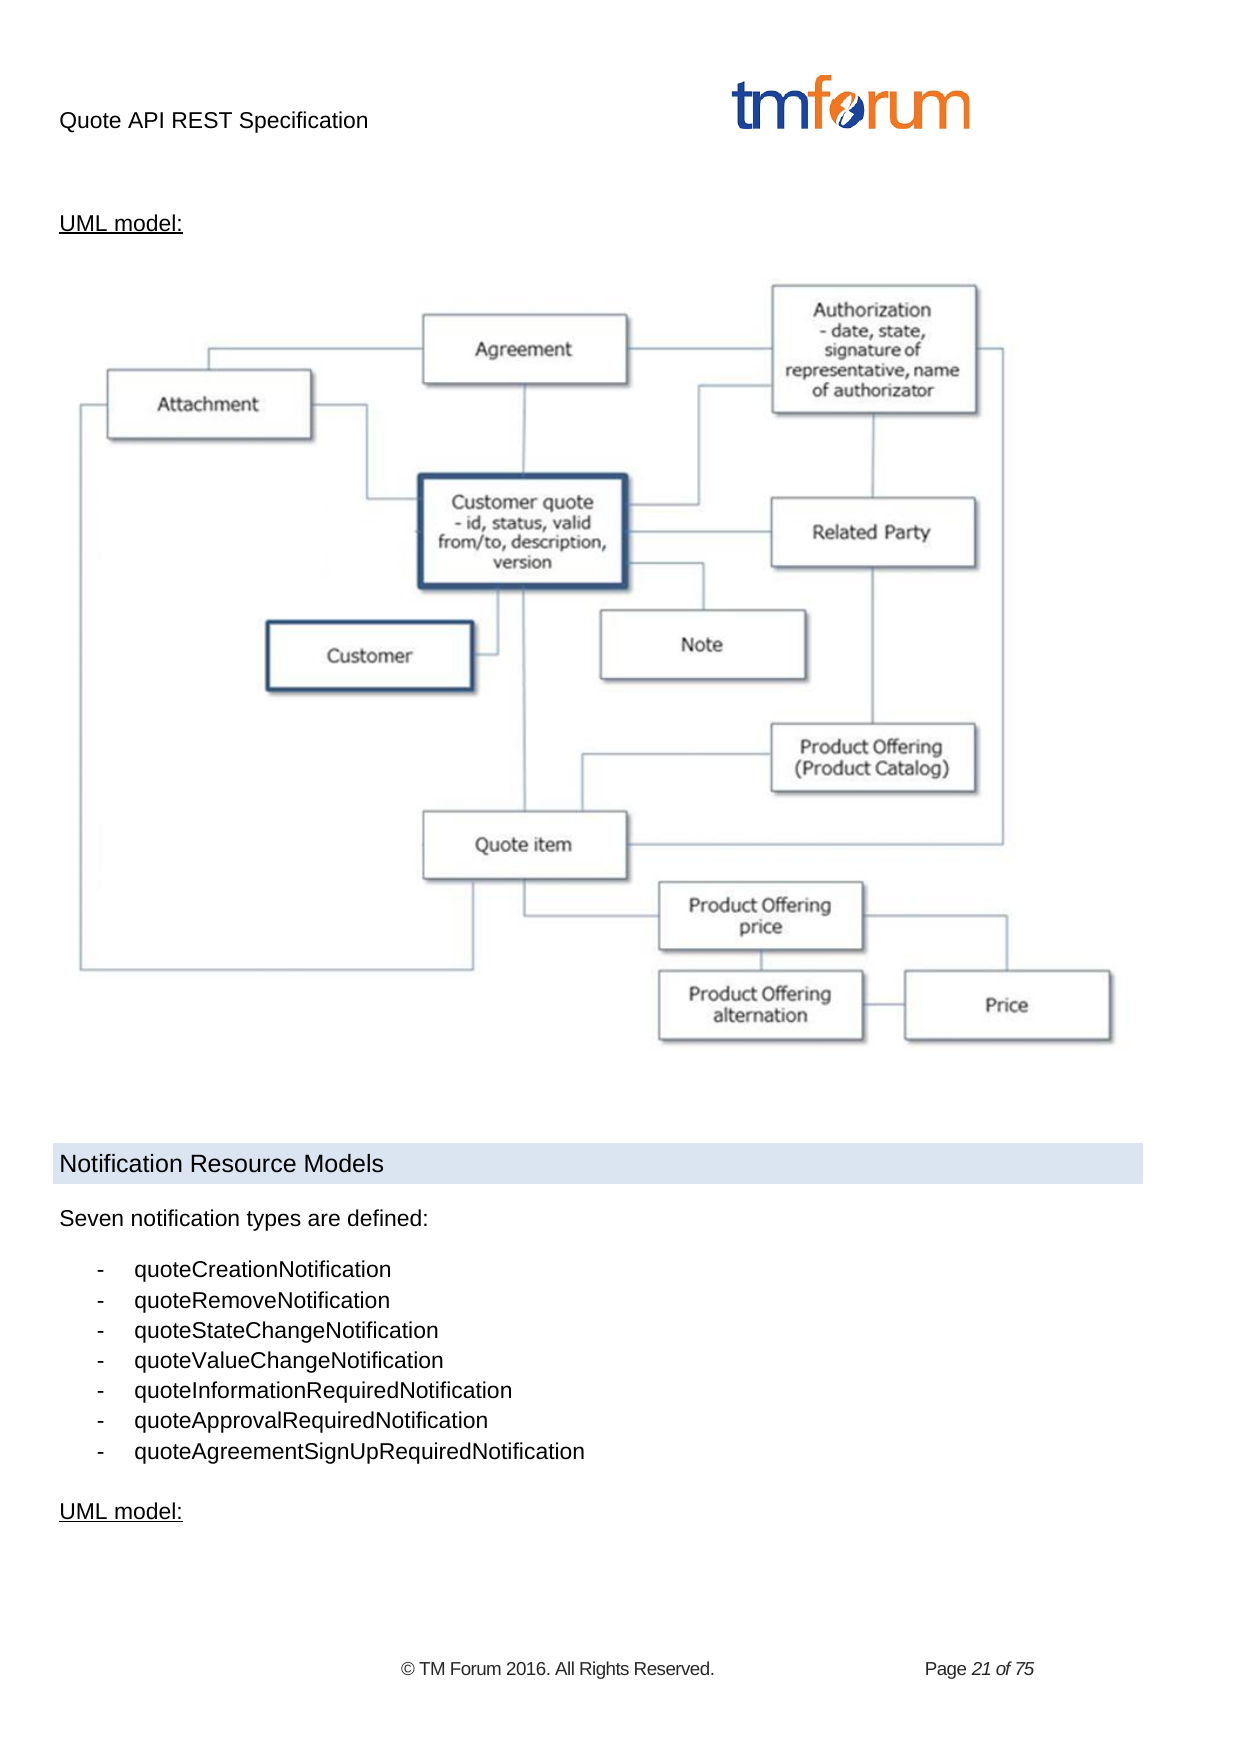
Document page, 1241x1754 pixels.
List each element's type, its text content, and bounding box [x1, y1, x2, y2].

list quoteCreationNotification [97, 1256, 1137, 1283]
text UML model: [59, 209, 1137, 236]
picture [59, 260, 1137, 1068]
list quoteValueChangeNotification [97, 1347, 1137, 1373]
text Seven notification types are defined: [59, 1205, 1137, 1232]
list quoteRemoveNotification [97, 1287, 1137, 1313]
picture [731, 75, 970, 129]
list quoteAgreementSignUpRequiredNotification [97, 1438, 1137, 1464]
list UML model: [59, 1498, 1137, 1524]
list quoteStateChangeNotification [97, 1317, 1137, 1343]
subtitle Notification Resource Models [59, 1149, 1137, 1178]
list quoteInformationRequiredNotification [97, 1377, 1137, 1403]
list quoteApprovalRequiredNotification [97, 1407, 1137, 1434]
